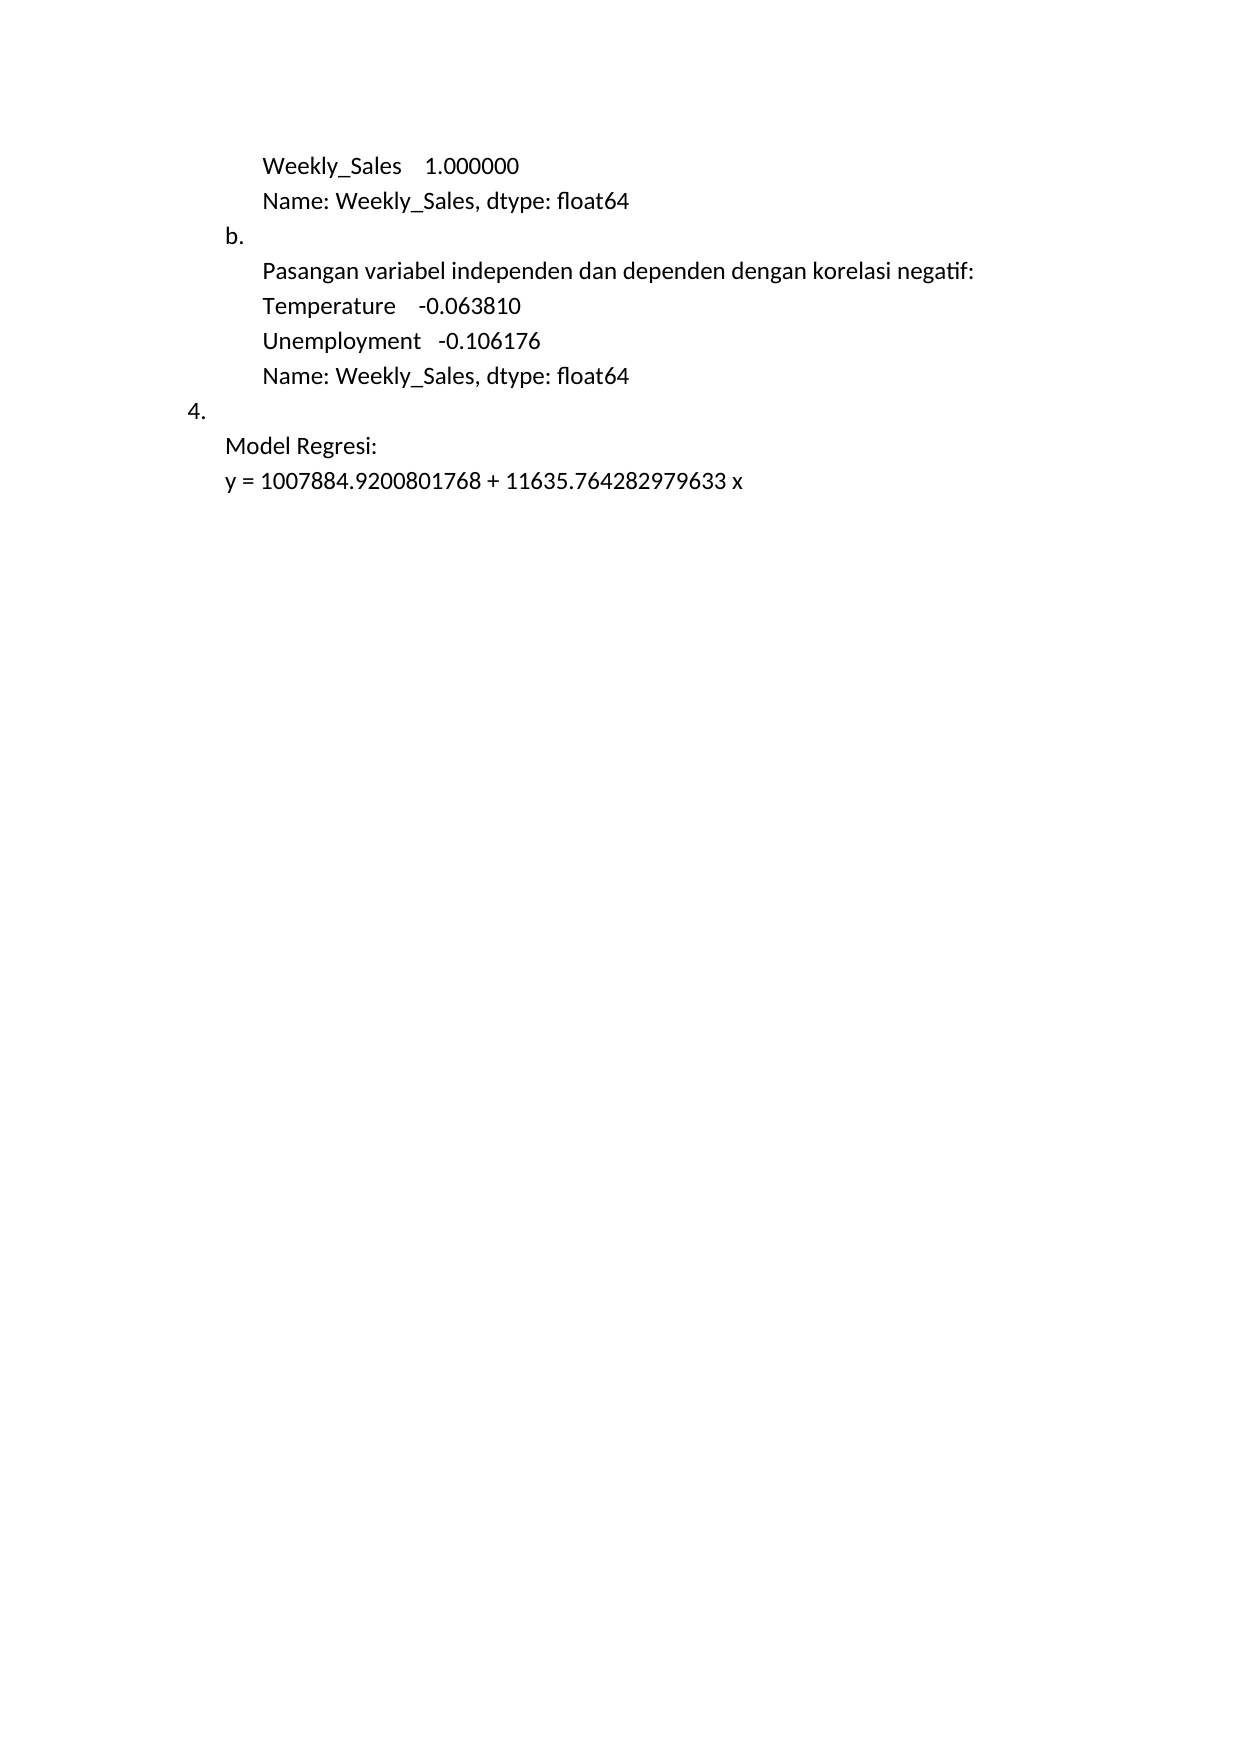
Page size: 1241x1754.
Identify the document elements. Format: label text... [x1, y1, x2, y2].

list Unemployment -0.106176 [262, 325, 1090, 356]
list Name: Weekly_Sales, dtype: float64 [262, 185, 1090, 216]
list Name: Weekly_Sales, dtype: float64 [262, 360, 1090, 391]
list Pasangan variabel independen dan dependen dengan korelasi negatif: [262, 255, 1090, 286]
list Weekly_Sales 1.000000 [262, 150, 1090, 181]
list Model Regresi: [225, 430, 1090, 461]
list Temperature -0.063810 [262, 290, 1090, 321]
list y = 1007884.9200801768 + 11635.764282979633 x [225, 465, 1090, 496]
